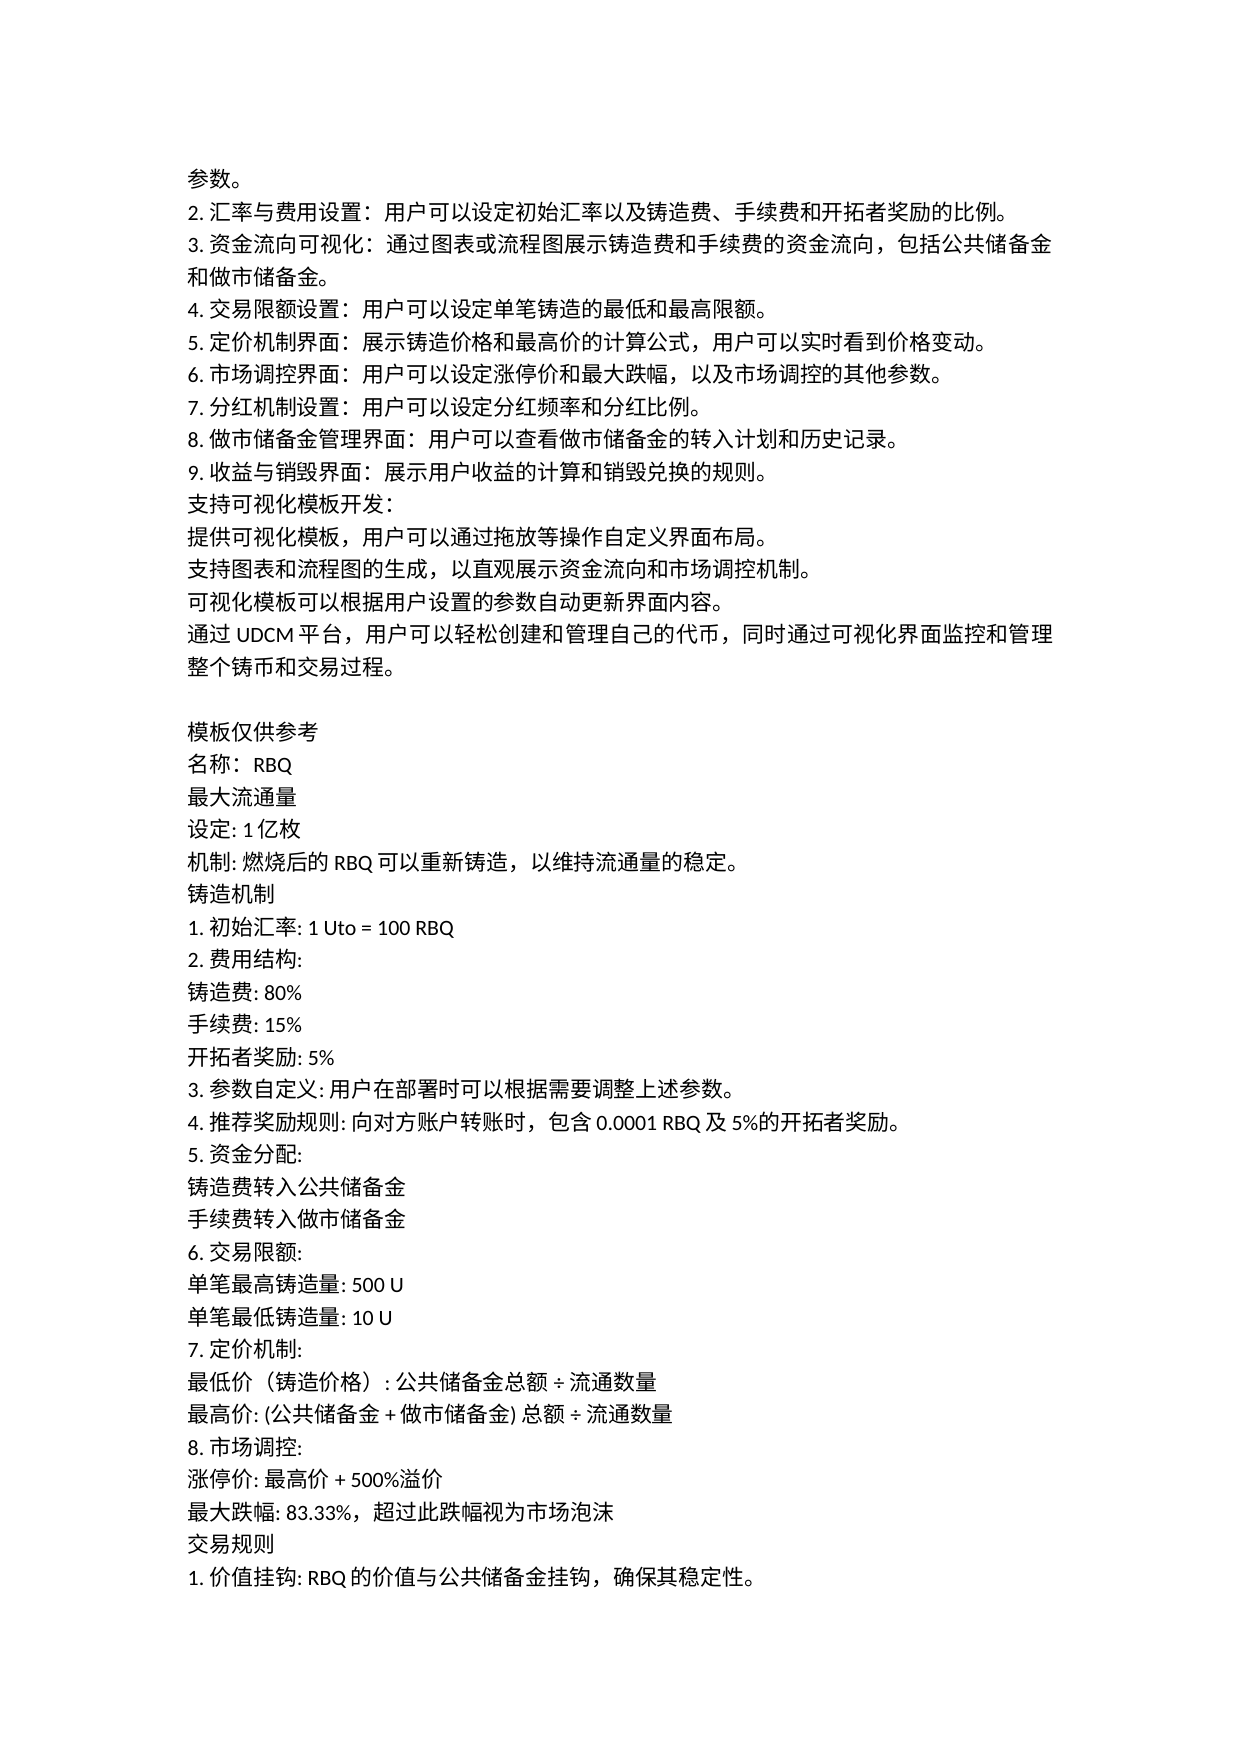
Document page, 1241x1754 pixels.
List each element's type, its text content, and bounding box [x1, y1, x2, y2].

text 单笔最高铸造量: 500 U [187, 1267, 1053, 1299]
text 铸造费: 80% [187, 974, 1053, 1007]
list 3. 资金流向可视化：通过图表或流程图展示铸造费和手续费的资金流向，包括公共储备金和做市储备金。 [187, 227, 1053, 292]
list 4. 交易限额设置：用户可以设定单笔铸造的最低和最高限额。 [187, 292, 1053, 324]
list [187, 162, 1053, 194]
list 可视化模板可以根据用户设置的参数自动更新界面内容。 [187, 584, 1053, 617]
list 6. 市场调控界面：用户可以设定涨停价和最大跌幅，以及市场调控的其他参数。 [187, 357, 1053, 389]
text 机制: 燃烧后的RBQ可以重新铸造，以维持流通量的稳定。 [187, 844, 1053, 877]
text 最大跌幅: 83.33%，超过此跌幅视为市场泡沫 [187, 1494, 1053, 1527]
text 铸造费转入公共储备金 [187, 1169, 1053, 1202]
list 7. 分红机制设置：用户可以设定分红频率和分红比例。 [187, 389, 1053, 422]
text 手续费转入做市储备金 [187, 1202, 1053, 1234]
text 模板仅供参考 [187, 714, 1053, 747]
list 支持可视化模板开发： [187, 487, 1053, 519]
text 手续费: 15% [187, 1007, 1053, 1039]
list 9. 收益与销毁界面：展示用户收益的计算和销毁兑换的规则。 [187, 454, 1053, 487]
text 设定: 1亿枚 [187, 812, 1053, 844]
text 5. 资金分配: [187, 1137, 1053, 1169]
text 4. 推荐奖励规则: 向对方账户转账时，包含0.0001 RBQ及5%的开拓者奖励。 [187, 1104, 1053, 1137]
text 2. 费用结构: [187, 942, 1053, 974]
text 铸造机制 [187, 877, 1053, 909]
text 交易规则 [187, 1527, 1053, 1559]
text 涨停价: 最高价 + 500%溢价 [187, 1462, 1053, 1494]
text 最高价: (公共储备金 + 做市储备金) 总额 ÷ 流通数量 [187, 1397, 1053, 1429]
text 1. 价值挂钩: RBQ的价值与公共储备金挂钩，确保其稳定性。 [187, 1559, 1053, 1592]
text 名称：RBQ [187, 747, 1053, 779]
text 最低价（铸造价格）: 公共储备金总额 ÷ 流通数量 [187, 1364, 1053, 1397]
text 最大流通量 [187, 779, 1053, 812]
text 单笔最低铸造量: 10 U [187, 1299, 1053, 1332]
text 3. 参数自定义: 用户在部署时可以根据需要调整上述参数。 [187, 1072, 1053, 1104]
text 开拓者奖励: 5% [187, 1039, 1053, 1072]
text 6. 交易限额: [187, 1234, 1053, 1267]
list 5. 定价机制界面：展示铸造价格和最高价的计算公式，用户可以实时看到价格变动。 [187, 324, 1053, 357]
list 支持图表和流程图的生成，以直观展示资金流向和市场调控机制。 [187, 552, 1053, 584]
text 8. 市场调控: [187, 1429, 1053, 1462]
list 提供可视化模板，用户可以通过拖放等操作自定义界面布局。 [187, 519, 1053, 552]
text 1. 初始汇率: 1 Uto = 100 RBQ [187, 909, 1053, 942]
list 2. 汇率与费用设置：用户可以设定初始汇率以及铸造费、手续费和开拓者奖励的比例。 [187, 194, 1053, 227]
list 8. 做市储备金管理界面：用户可以查看做市储备金的转入计划和历史记录。 [187, 422, 1053, 454]
list 通过UDCM平台，用户可以轻松创建和管理自己的代币，同时通过可视化界面监控和管理整个铸币和交易过程。 [187, 617, 1053, 682]
text 7. 定价机制: [187, 1332, 1053, 1364]
